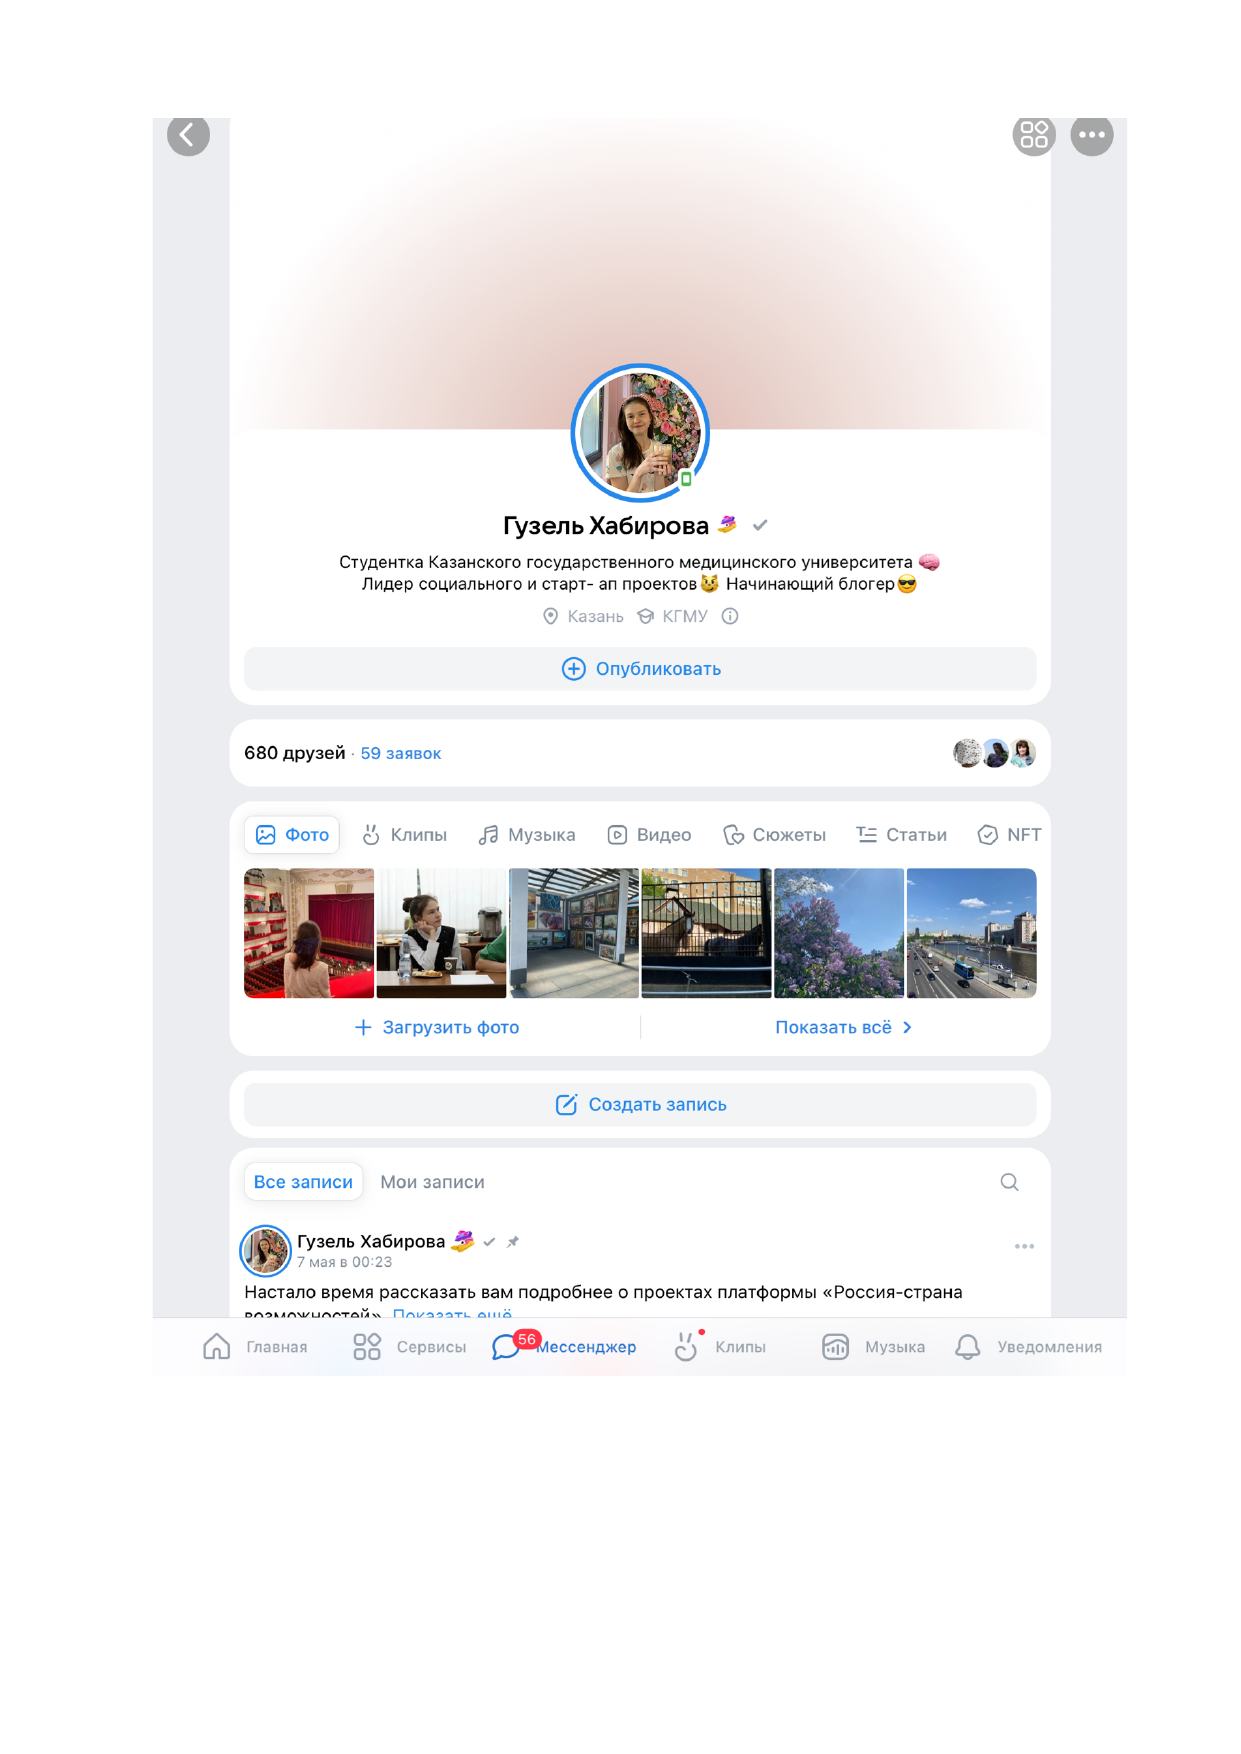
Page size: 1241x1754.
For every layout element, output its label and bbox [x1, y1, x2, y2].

picture [152, 118, 1128, 1376]
